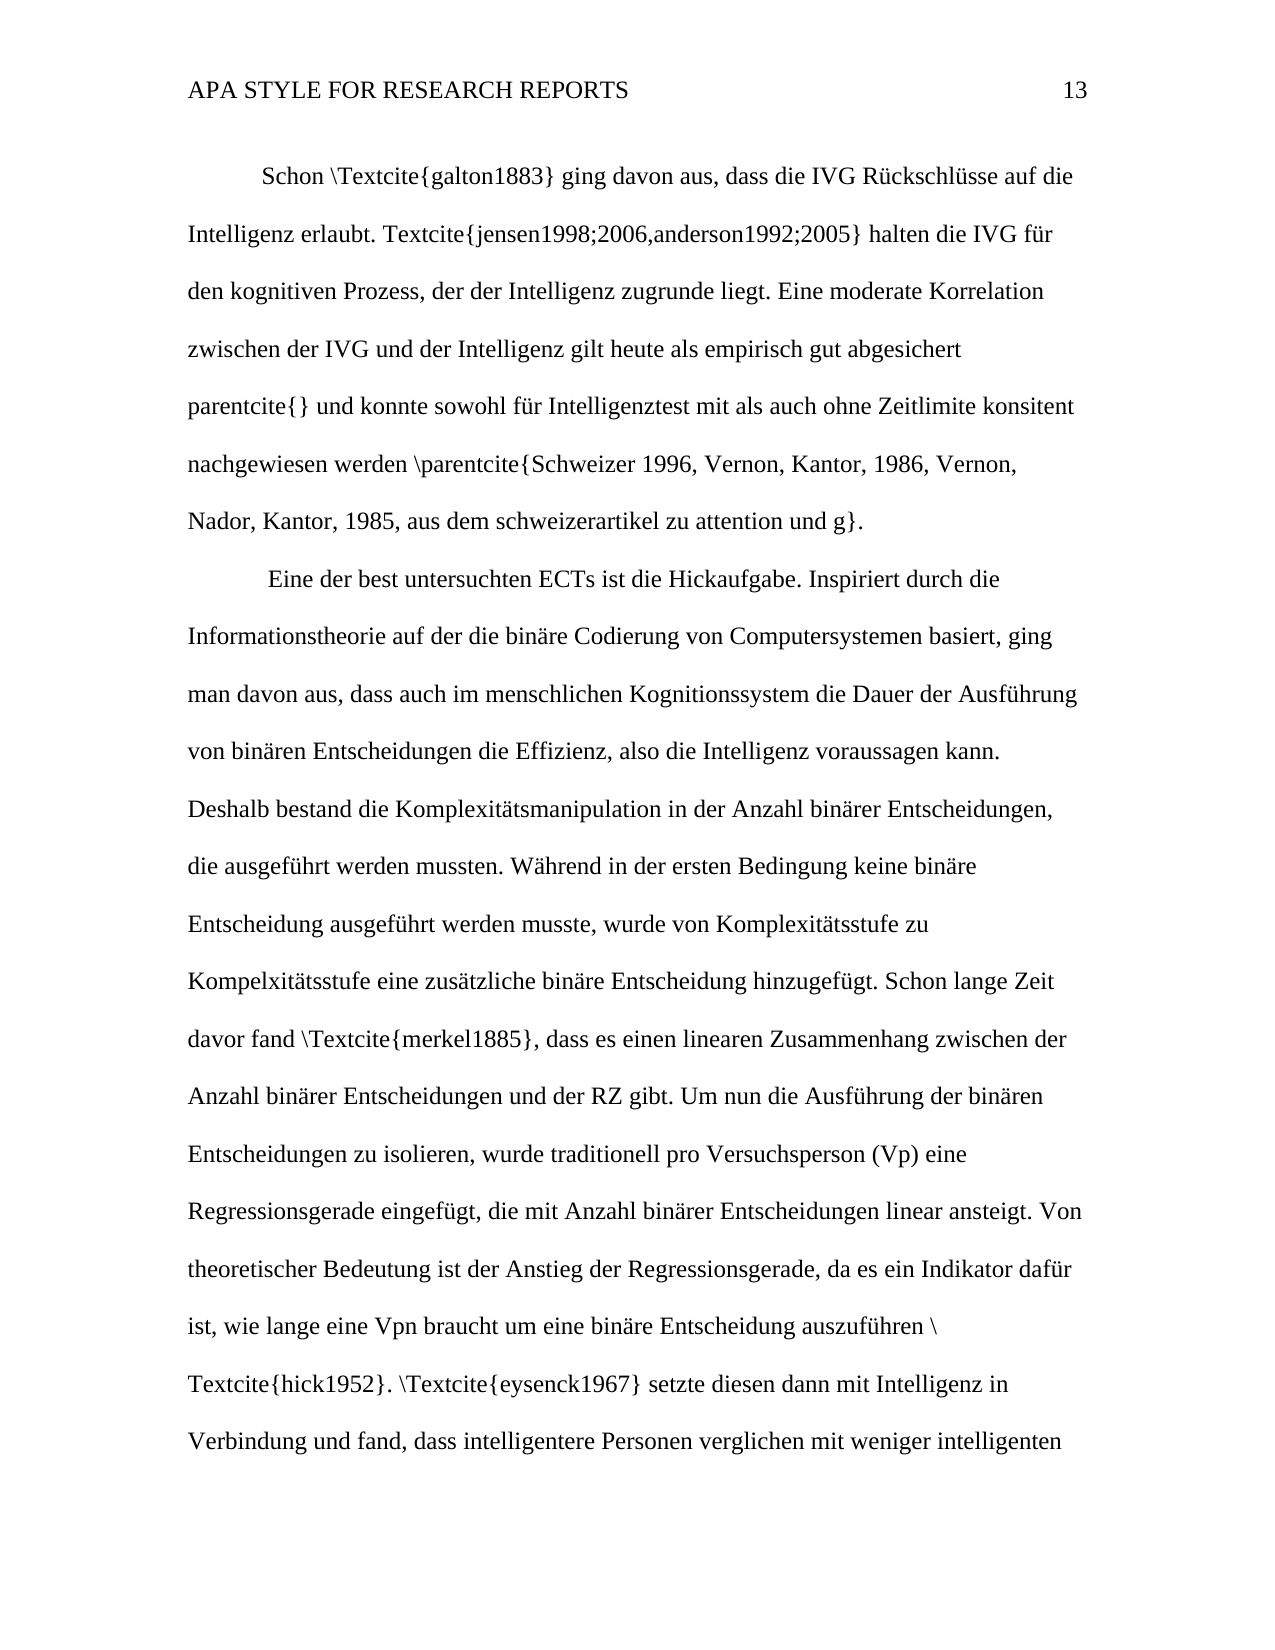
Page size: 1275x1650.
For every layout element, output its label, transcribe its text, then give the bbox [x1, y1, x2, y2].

text Schon \Textcite{galton1883} ging davon aus, dass die IVG Rückschlüsse auf die Intelligenz erlaubt. Textcite{jensen1998;2006,anderson1992;2005} halten die IVG für den kognitiven Prozess, der der Intelligenz zugrunde liegt. Eine moderate Korrelation zwischen der IVG und der Intelligenz gilt heute als empirisch gut abgesichert parentcite{} und konnte sowohl für Intelligenztest mit als auch ohne Zeitlimite konsitent nachgewiesen werden \parentcite{Schweizer 1996, Vernon, Kantor, 1986, Vernon, Nador, Kantor, 1985, aus dem schweizerartikel zu attention und g}. [187, 161, 1087, 535]
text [187, 564, 1087, 1455]
